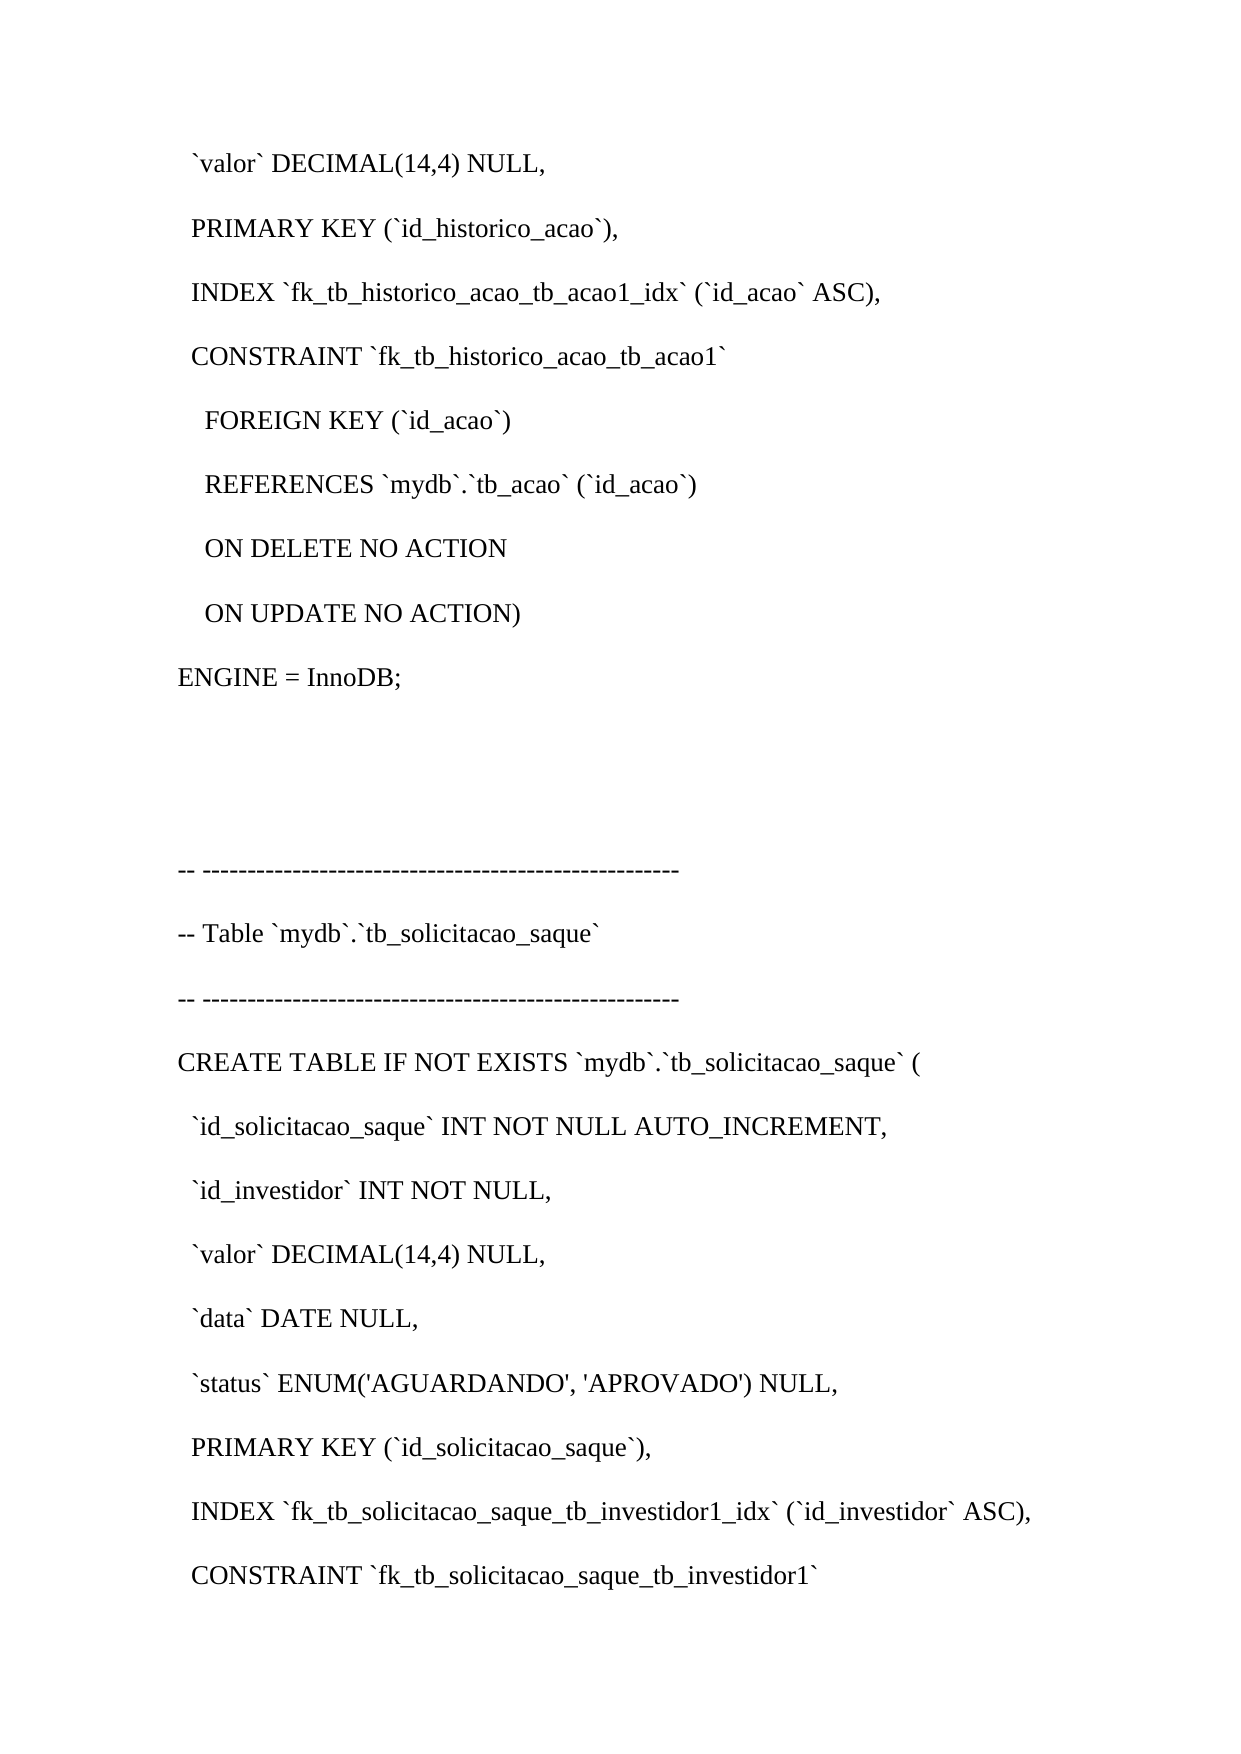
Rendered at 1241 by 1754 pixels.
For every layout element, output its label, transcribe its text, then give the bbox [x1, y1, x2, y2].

text REFERENCES `mydb`.`tb_acao` (`id_acao`) [177, 468, 1063, 499]
text FOREIGN KEY (`id_acao`) [177, 404, 1063, 435]
text CONSTRAINT `fk_tb_solicitacao_saque_tb_investidor1` [177, 1559, 1063, 1590]
text `valor` DECIMAL(14,4) NULL, [177, 1238, 1063, 1269]
text -- ----------------------------------------------------- [177, 853, 1063, 884]
text CONSTRAINT `fk_tb_historico_acao_tb_acao1` [177, 340, 1063, 371]
text `data` DATE NULL, [177, 1303, 1063, 1334]
text ON DELETE NO ACTION [177, 533, 1063, 564]
text ENGINE = InnoDB; [177, 661, 1063, 692]
text PRIMARY KEY (`id_solicitacao_saque`), [177, 1431, 1063, 1462]
text `valor` DECIMAL(14,4) NULL, [177, 148, 1063, 179]
text CREATE TABLE IF NOT EXISTS `mydb`.`tb_solicitacao_saque` ( [177, 1046, 1063, 1077]
text `id_investidor` INT NOT NULL, [177, 1174, 1063, 1205]
text INDEX `fk_tb_solicitacao_saque_tb_investidor1_idx` (`id_investidor` ASC), [177, 1495, 1063, 1526]
text ON UPDATE NO ACTION) [177, 597, 1063, 628]
text -- ----------------------------------------------------- [177, 982, 1063, 1013]
text `status` ENUM('AGUARDANDO', 'APROVADO') NULL, [177, 1367, 1063, 1398]
text `id_solicitacao_saque` INT NOT NULL AUTO_INCREMENT, [177, 1110, 1063, 1141]
text INDEX `fk_tb_historico_acao_tb_acao1_idx` (`id_acao` ASC), [177, 276, 1063, 307]
text -- Table `mydb`.`tb_solicitacao_saque` [177, 918, 1063, 949]
text PRIMARY KEY (`id_historico_acao`), [177, 212, 1063, 243]
